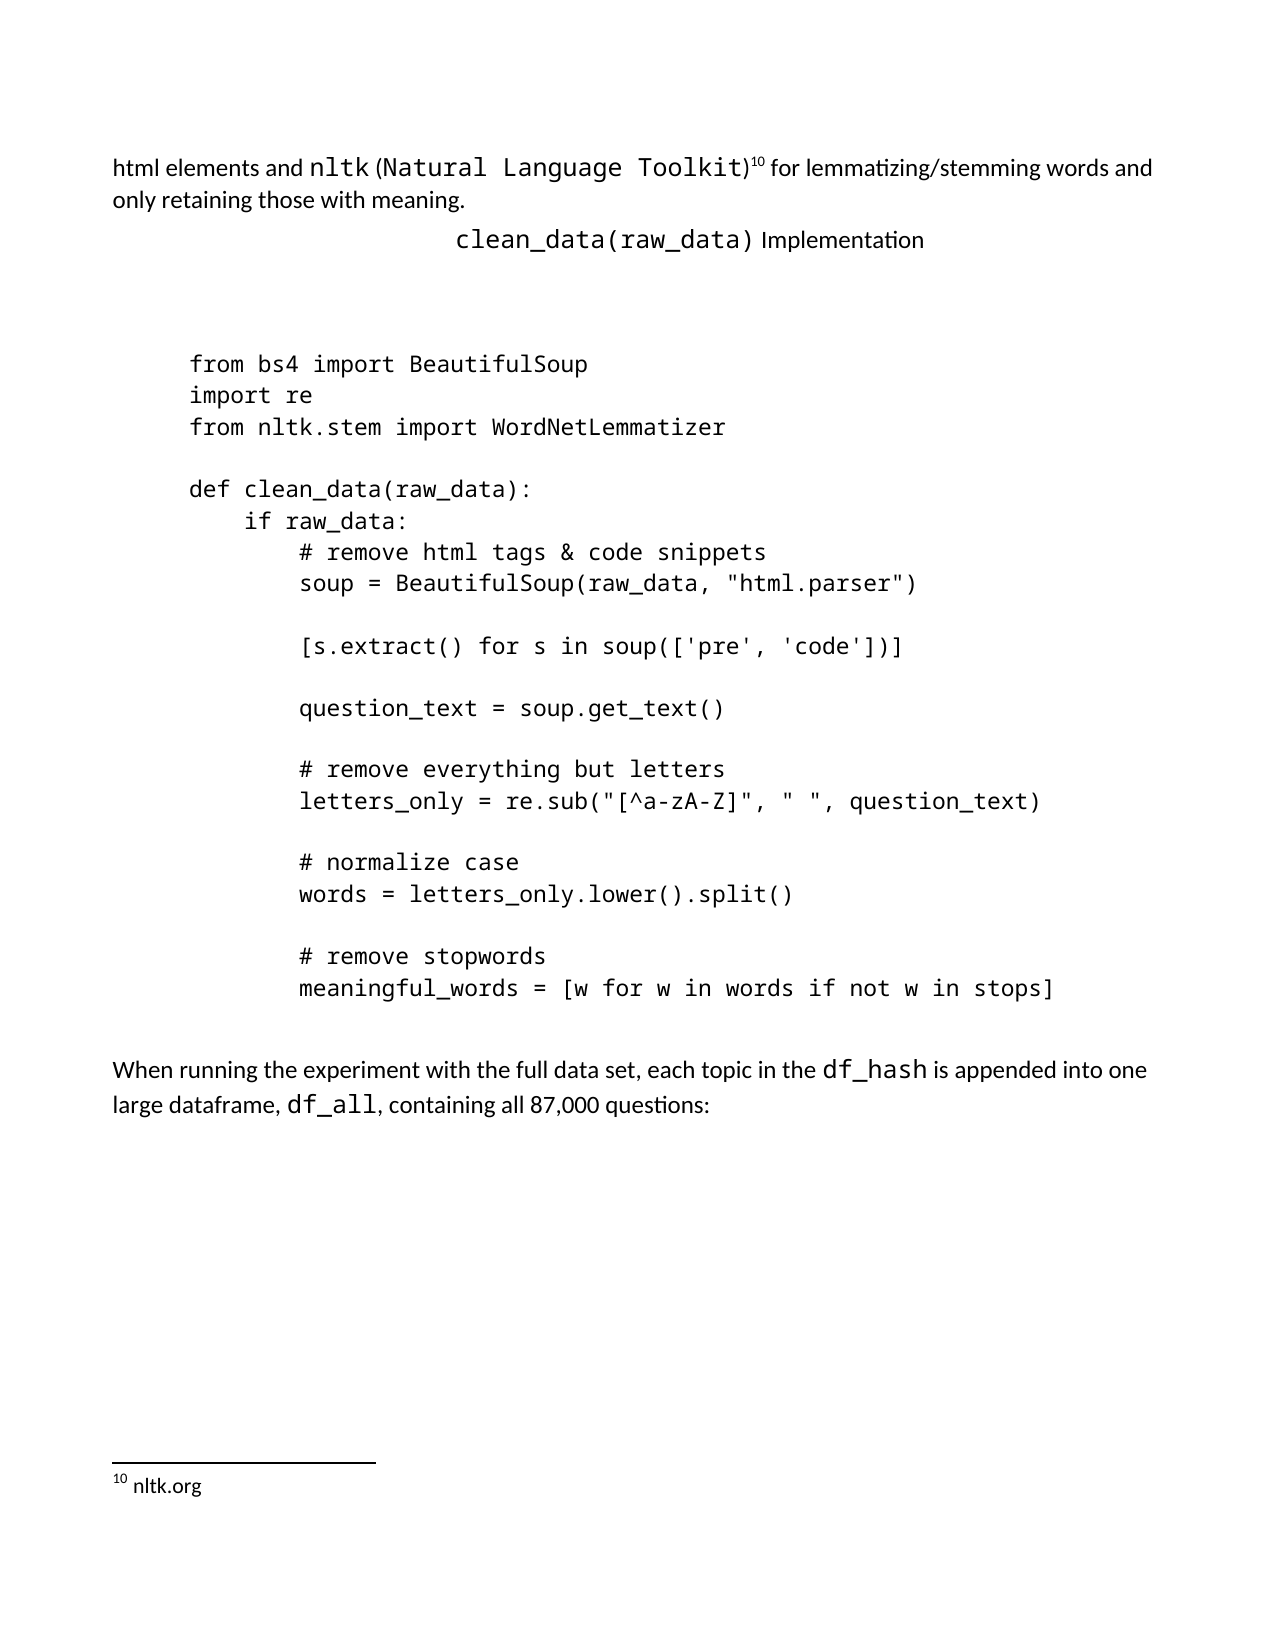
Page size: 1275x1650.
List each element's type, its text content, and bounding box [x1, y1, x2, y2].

text When running the experiment with the full data set, each topic in the df_hash is appended into one large dataframe, df_all, containing all 87,000 questions: [112, 1052, 1162, 1120]
